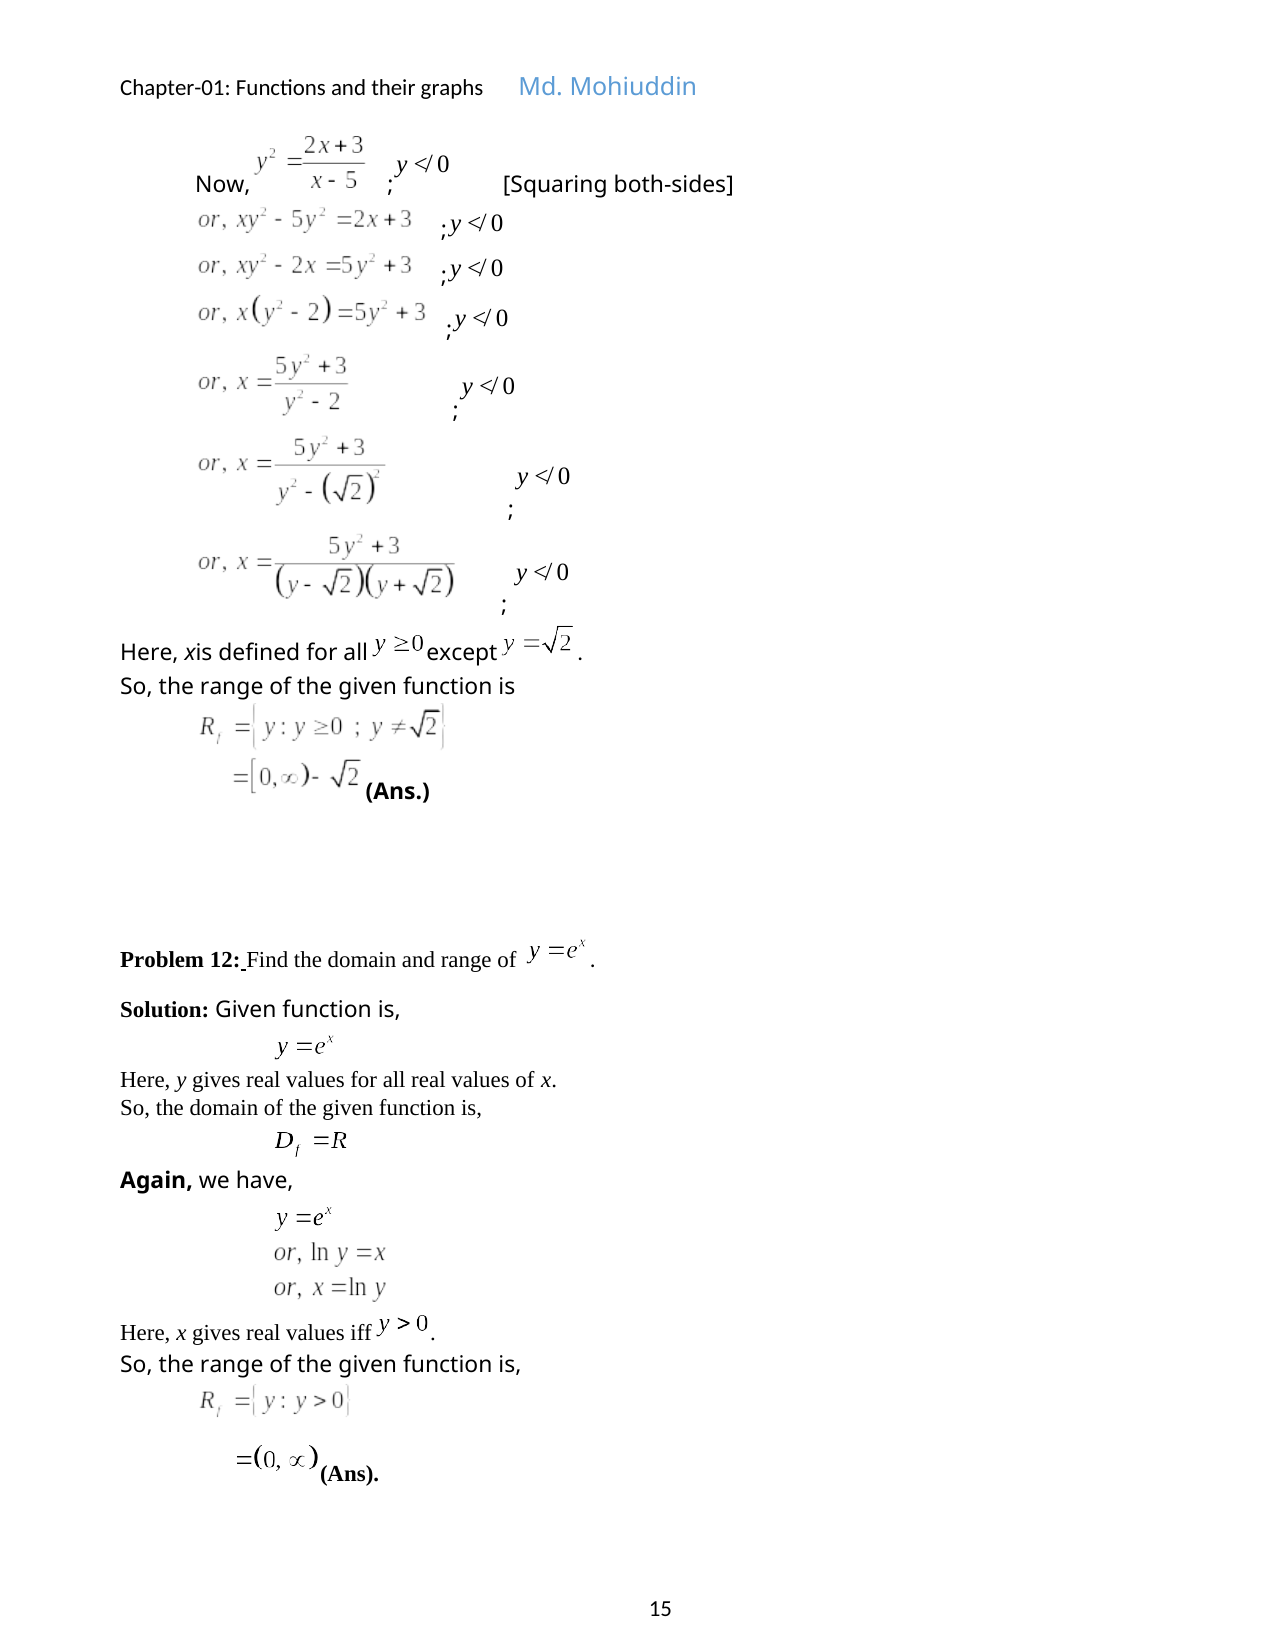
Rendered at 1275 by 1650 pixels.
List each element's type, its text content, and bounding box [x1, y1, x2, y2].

text ; [120, 247, 1200, 290]
text (Ans). [120, 1441, 1200, 1492]
text (Ans.) [120, 756, 1200, 806]
text Again, we have, [120, 1164, 1200, 1195]
text Solution: Given function is, [120, 992, 1200, 1024]
text ; [120, 428, 1200, 524]
text Now, ; [Squaring both-sides] [120, 130, 1200, 199]
text So, the range of the given function is [120, 670, 1200, 701]
text Here, x gives real values iff. [120, 1308, 1200, 1346]
text Here, y gives real values for all real values of x. [120, 1066, 1200, 1092]
text So, the range of the given function is, [120, 1348, 1200, 1379]
text Problem 12: Find the domain and range of . [120, 930, 1200, 974]
text So, the domain of the given function is, [120, 1094, 1200, 1121]
text ; [120, 347, 1200, 426]
text ; [120, 292, 1200, 344]
text ; [120, 526, 1200, 619]
text ; [120, 202, 1200, 245]
text Here, xis defined for allexcept. [120, 622, 1200, 667]
